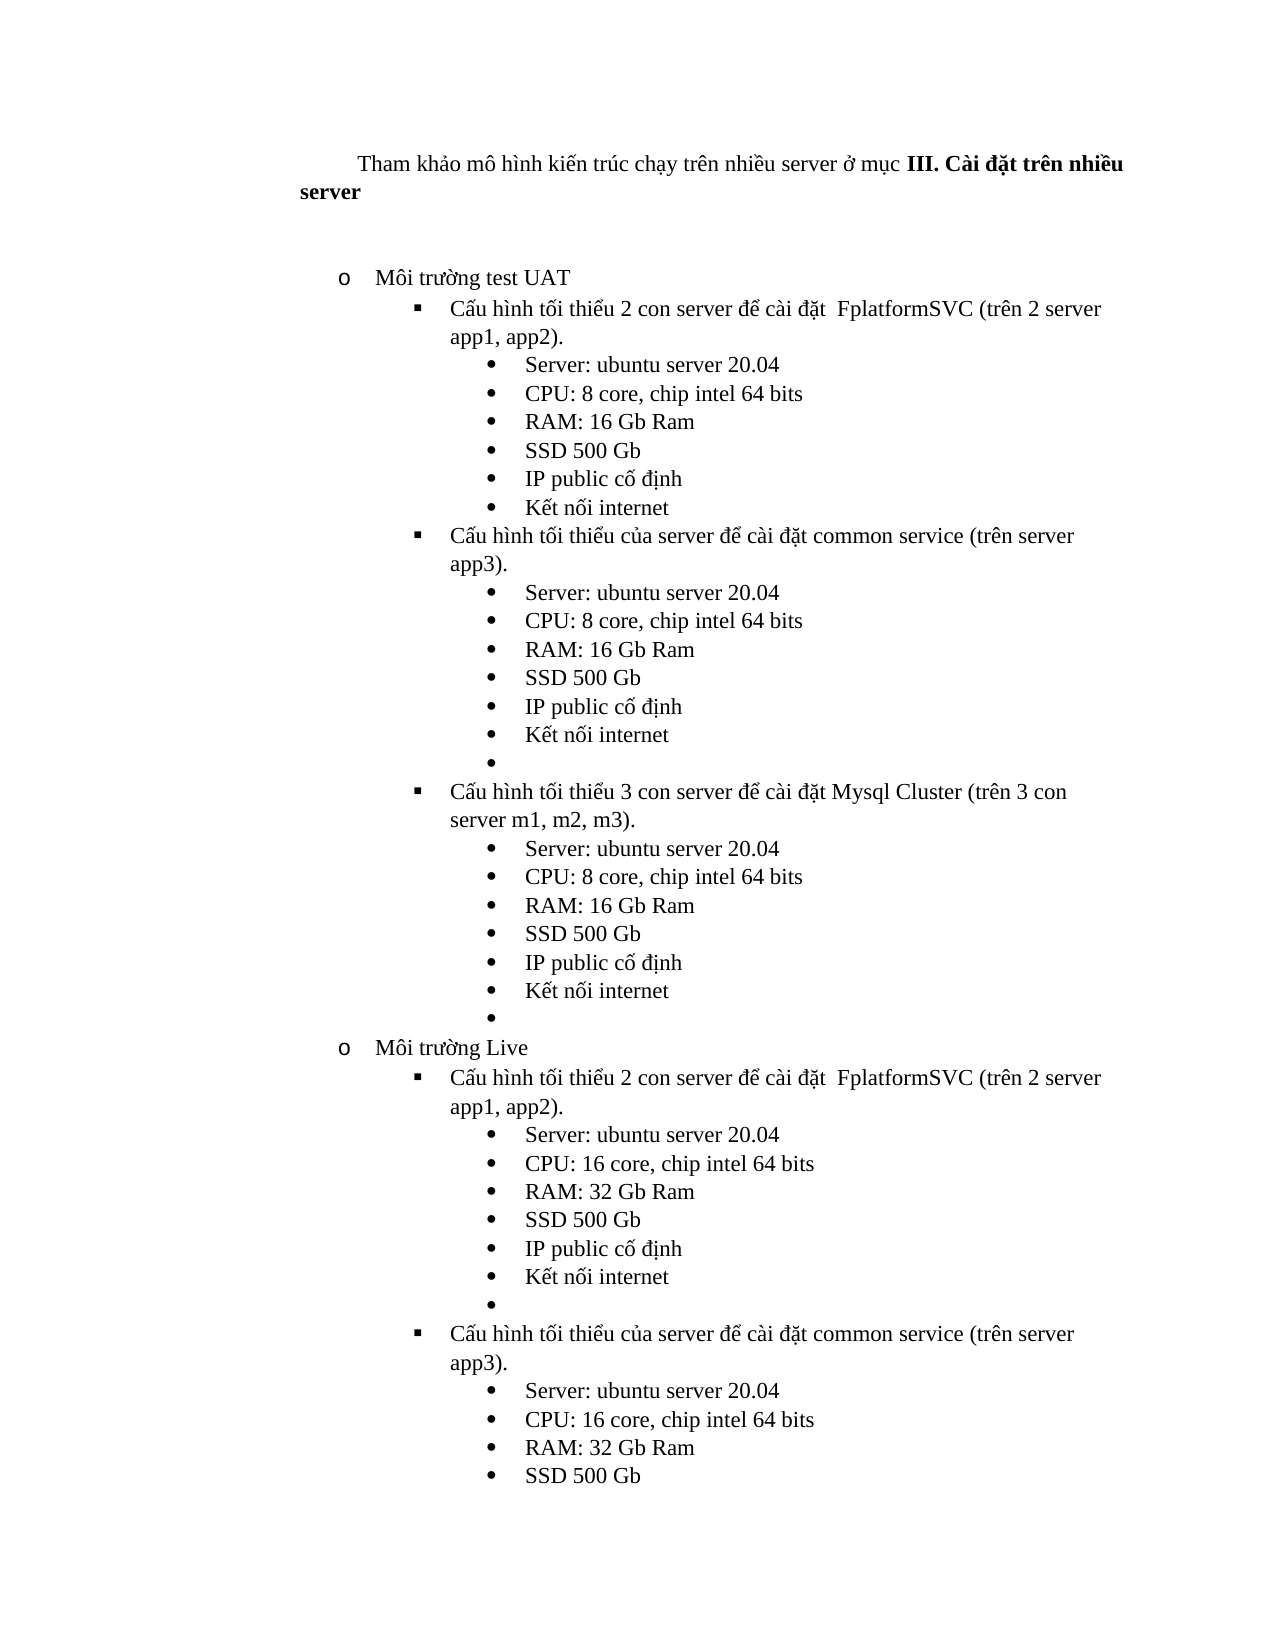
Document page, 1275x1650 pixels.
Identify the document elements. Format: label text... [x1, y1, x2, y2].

list SSD 500 Gb [487, 1462, 1125, 1489]
list Cấu hình tối thiểu 2 con server để cài đặt FplatformSVC (trên 2 server app1, app2). [412, 294, 1125, 349]
list SSD 500 Gb [487, 1207, 1125, 1233]
list RAM: 32 Gb Ram [487, 1434, 1125, 1460]
list RAM: 16 Gb Ram [487, 892, 1125, 918]
list CPU: 8 core, chip intel 64 bits [487, 380, 1125, 406]
list Kết nối internet [487, 977, 1125, 1003]
list SSD 500 Gb [487, 664, 1125, 691]
list CPU: 16 core, chip intel 64 bits [487, 1150, 1125, 1176]
list IP public cố định [487, 465, 1125, 492]
list SSD 500 Gb [487, 920, 1125, 947]
list Kết nối internet [487, 1263, 1125, 1290]
list Cấu hình tối thiểu của server để cài đặt common service (trên server app3). [412, 522, 1125, 577]
list Server: ubuntu server 20.04 [487, 1121, 1125, 1148]
list CPU: 8 core, chip intel 64 bits [487, 863, 1125, 890]
list IP public cố định [487, 693, 1125, 719]
list Server: ubuntu server 20.04 [487, 1377, 1125, 1403]
list Server: ubuntu server 20.04 [487, 351, 1125, 378]
list RAM: 32 Gb Ram [487, 1178, 1125, 1204]
list CPU: 8 core, chip intel 64 bits [487, 607, 1125, 634]
list Kết nối internet [487, 721, 1125, 747]
list RAM: 16 Gb Ram [487, 636, 1125, 662]
list IP public cố định [487, 1235, 1125, 1261]
list Kết nối internet [487, 494, 1125, 520]
list Môi trường Live [337, 1034, 1125, 1062]
list CPU: 16 core, chip intel 64 bits [487, 1406, 1125, 1432]
list Server: ubuntu server 20.04 [487, 579, 1125, 605]
list IP public cố định [487, 949, 1125, 975]
list Cấu hình tối thiểu 2 con server để cài đặt FplatformSVC (trên 2 server app1, app2). [412, 1064, 1125, 1119]
list Cấu hình tối thiểu của server để cài đặt common service (trên server app3). [412, 1320, 1125, 1375]
list Server: ubuntu server 20.04 [487, 835, 1125, 861]
list SSD 500 Gb [487, 437, 1125, 463]
list Môi trường test UAT [337, 264, 1125, 292]
list Cấu hình tối thiểu 3 con server để cài đặt Mysql Cluster (trên 3 con server m1, m2, m3). [412, 778, 1125, 833]
list RAM: 16 Gb Ram [487, 408, 1125, 435]
text Tham khảo mô hình kiến trúc chạy trên nhiều server ở mục III. Cài đặt trên nhiều server [300, 150, 1125, 205]
